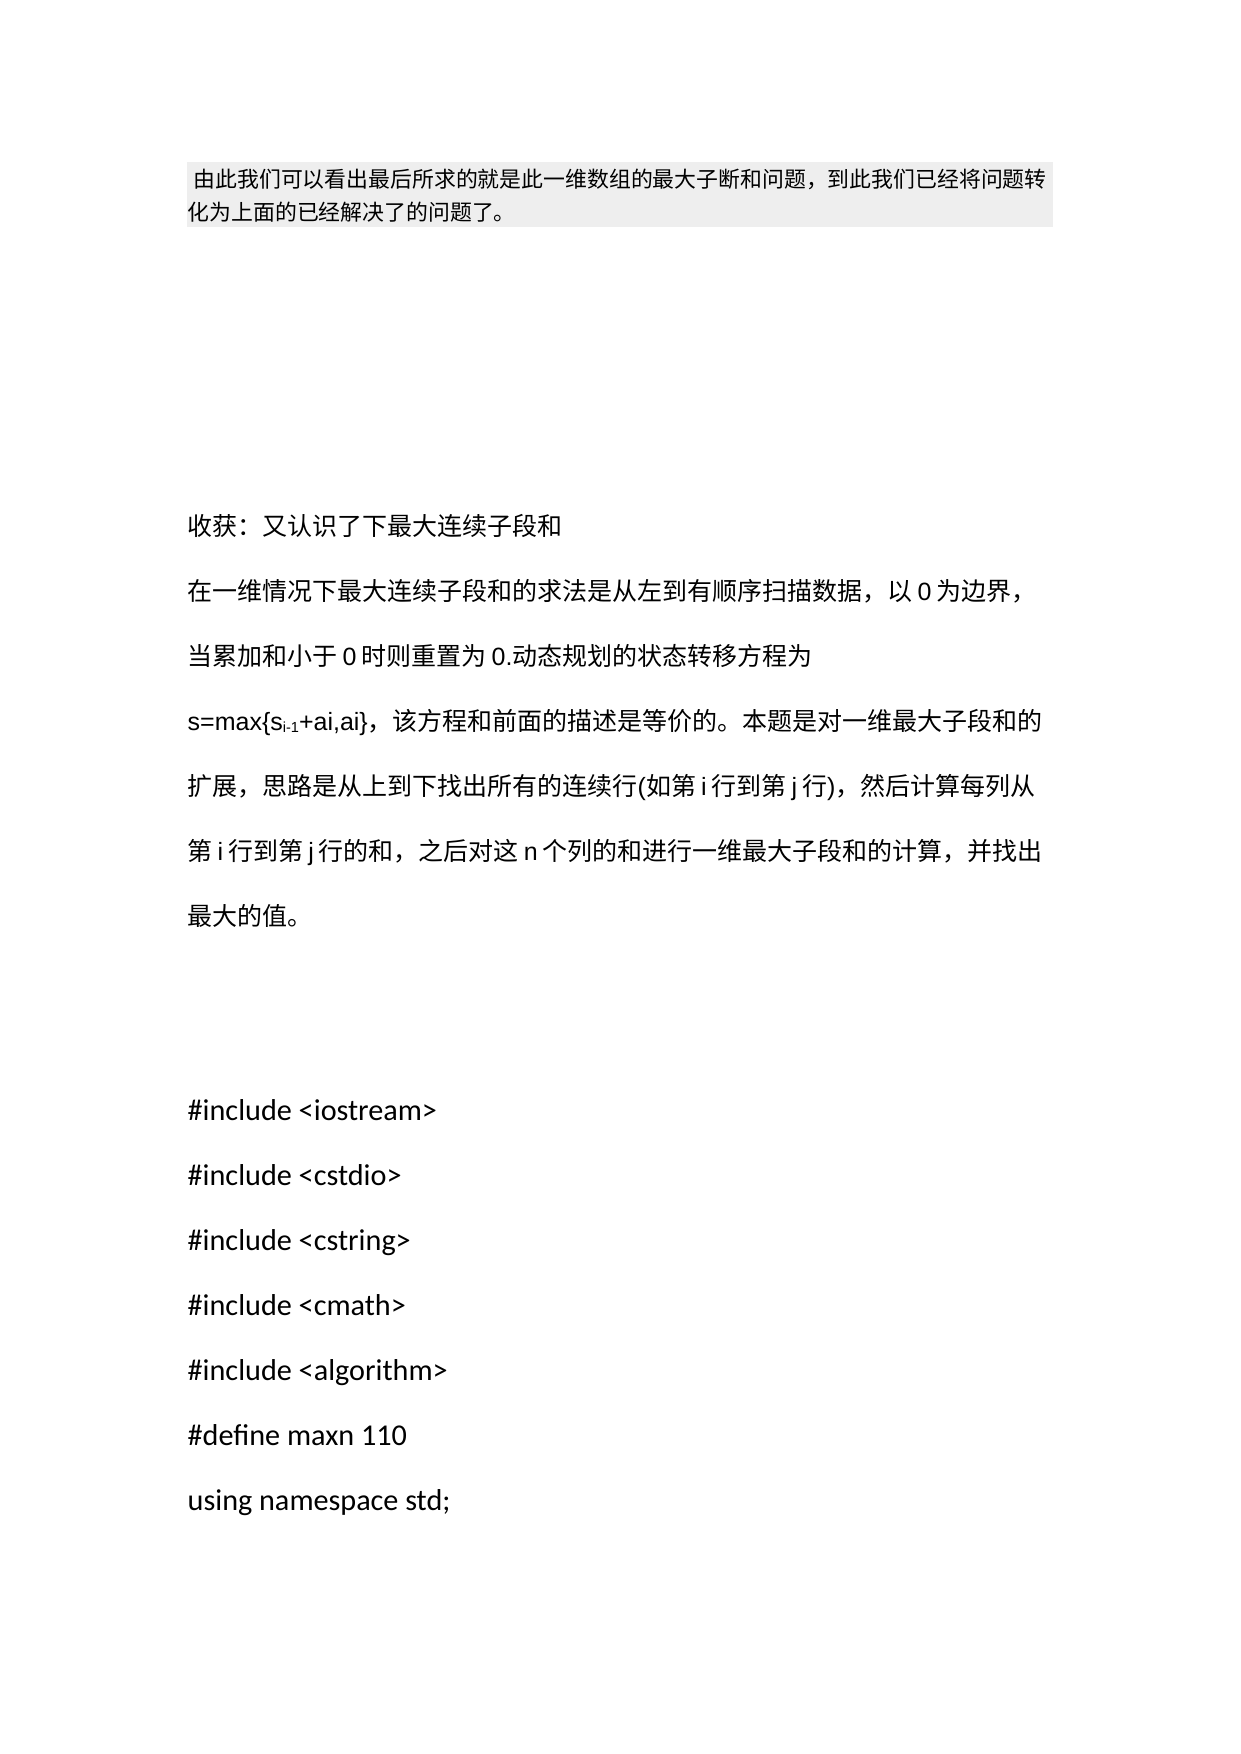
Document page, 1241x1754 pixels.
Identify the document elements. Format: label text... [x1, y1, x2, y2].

text #include <algorithm> [187, 1337, 1053, 1402]
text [187, 162, 1053, 227]
text #include <iostream> [187, 1077, 1053, 1142]
text #define maxn 110 [187, 1402, 1053, 1467]
text #include <cstring> [187, 1207, 1053, 1272]
text 收获：又认识了下最大连续子段和 [187, 492, 1053, 557]
text #include <cmath> [187, 1272, 1053, 1337]
text 在一维情况下最大连续子段和的求法是从左到有顺序扫描数据，以0为边界，当累加和小于0时则重置为0.动态规划的状态转移方程为 [187, 557, 1053, 687]
text #include <cstdio> [187, 1142, 1053, 1207]
text s=max{si-1+ai,ai}，该方程和前面的描述是等价的。本题是对一维最大子段和的扩展，思路是从上到下找出所有的连续行(如第i行到第j行)，然后计算每列从第i行到第j行的和，之后对这n个列的和进行一维最大子段和的计算，并找出最大的值。 [187, 687, 1053, 947]
text using namespace std; [187, 1467, 1053, 1532]
